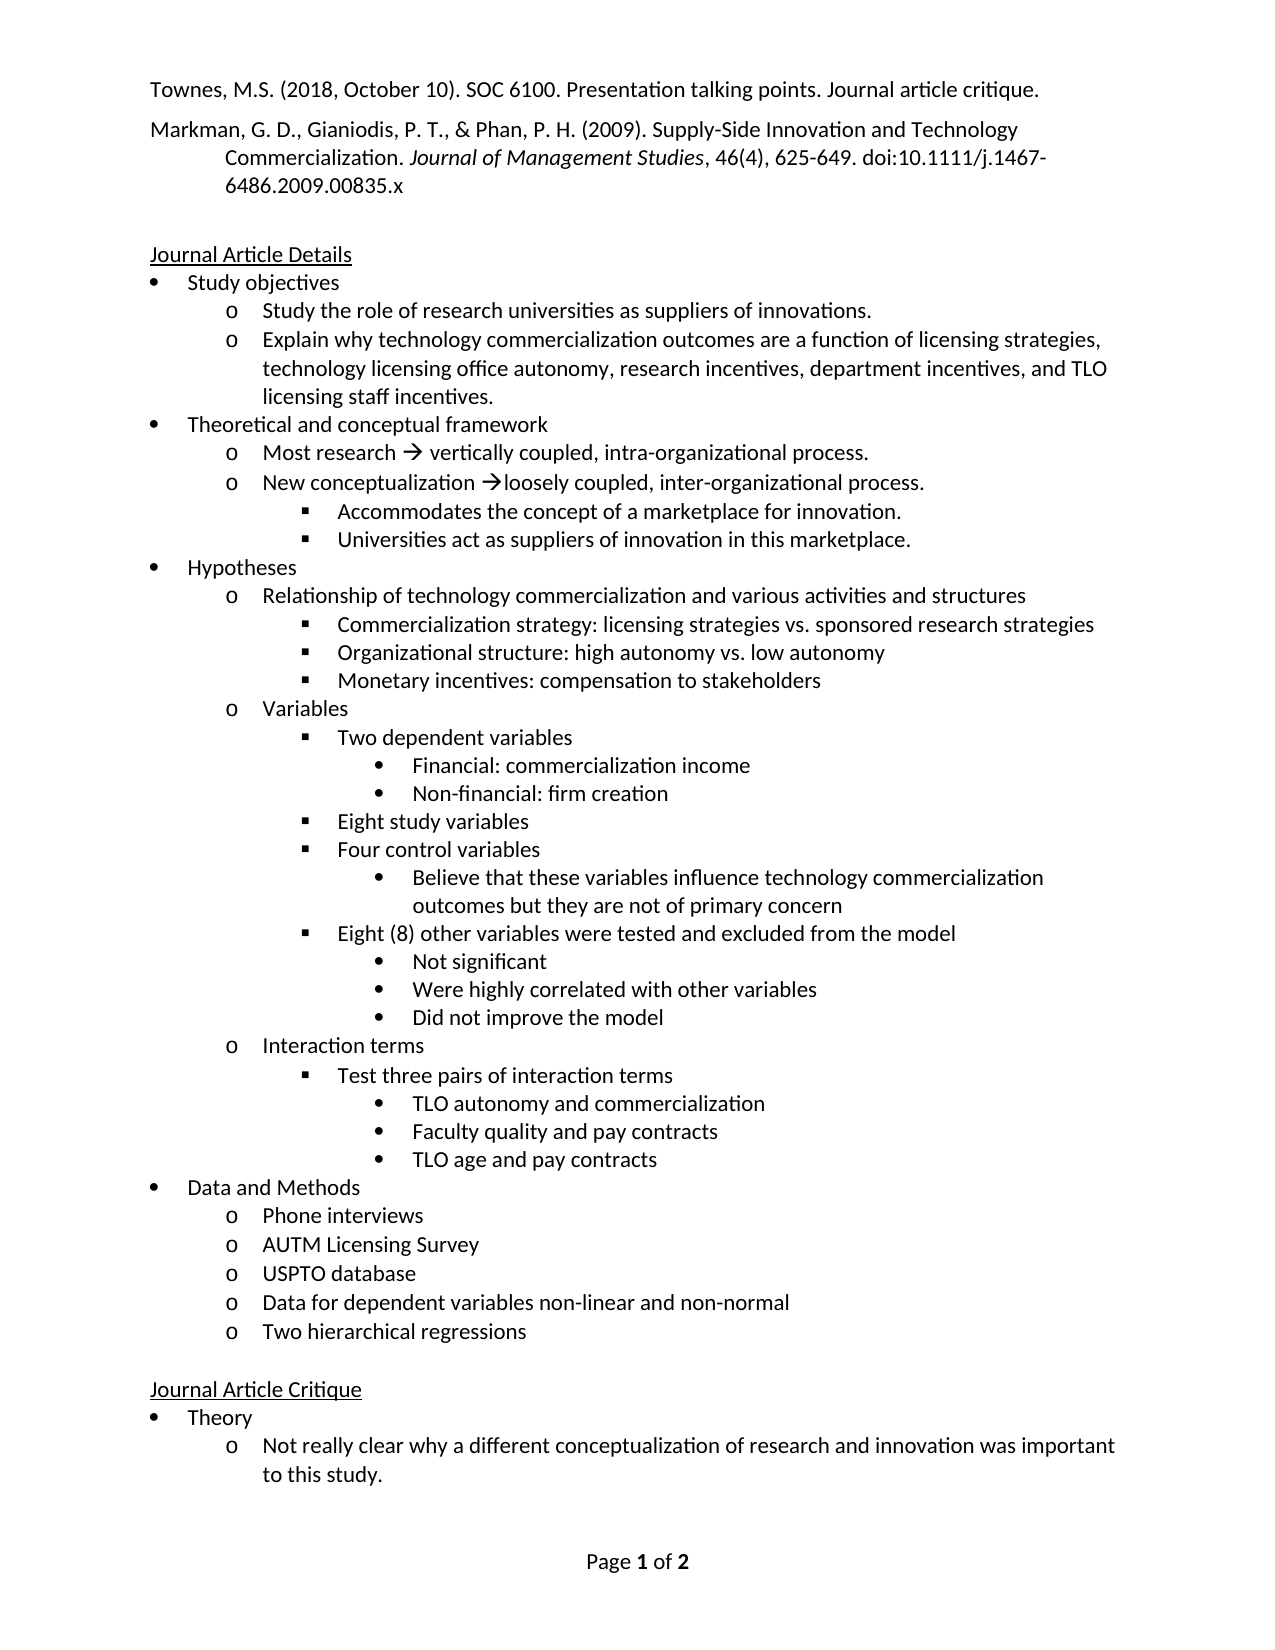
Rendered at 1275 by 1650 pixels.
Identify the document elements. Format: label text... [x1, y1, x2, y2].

text Journal Article Details [150, 240, 1125, 268]
list Believe that these variables influence technology commercialization outcomes but they are not of primary concern [375, 863, 1125, 919]
list Four control variables [300, 835, 1125, 863]
list Accommodates the concept of a marketplace for innovation. [300, 497, 1125, 525]
list Faculty quality and pay contracts [375, 1117, 1125, 1145]
list Financial: commercialization income [375, 751, 1125, 779]
list Interaction terms [225, 1032, 1125, 1061]
list Not significant [375, 947, 1125, 976]
list Monetary incentives: compensation to stakeholders [300, 666, 1125, 694]
list New conceptualization loosely coupled, inter-organizational process. [225, 468, 1125, 497]
list Commercialization strategy: licensing strategies vs. sponsored research strategies [300, 610, 1125, 638]
list Eight study variables [300, 807, 1125, 835]
list AUTM Licensing Survey [225, 1230, 1125, 1259]
list Universities act as suppliers of innovation in this marketplace. [300, 525, 1125, 553]
list Two dependent variables [300, 723, 1125, 751]
list Explain why technology commercialization outcomes are a function of licensing strategies, technology licensing office autonomy, research incentives, department incentives, and TLO licensing staff incentives. [225, 325, 1125, 411]
list Variables [225, 694, 1125, 723]
list Two hierarchical regressions [225, 1317, 1125, 1347]
list Organizational structure: high autonomy vs. low autonomy [300, 638, 1125, 666]
list Data for dependent variables non-linear and non-normal [225, 1288, 1125, 1317]
list TLO autonomy and commercialization [375, 1089, 1125, 1117]
list Theoretical and conceptual framework [150, 411, 1125, 438]
list Did not improve the model [375, 1003, 1125, 1032]
list Relationship of technology commercialization and various activities and structures [225, 581, 1125, 610]
text Journal Article Critique [150, 1375, 1125, 1403]
list Phone interviews [225, 1201, 1125, 1230]
list Eight (8) other variables were tested and excluded from the model [300, 919, 1125, 947]
list Data and Methods [150, 1173, 1125, 1201]
list Theory [150, 1403, 1125, 1431]
list Were highly correlated with other variables [375, 976, 1125, 1003]
list Test three pairs of interaction terms [300, 1061, 1125, 1089]
list Not really clear why a different conceptualization of research and innovation was important to this study. [225, 1431, 1125, 1488]
list Study the role of research universities as suppliers of innovations. [225, 296, 1125, 325]
list Study objectives [150, 268, 1125, 296]
list TLO age and pay contracts [375, 1145, 1125, 1173]
list Most research vertically coupled, intra-organizational process. [225, 438, 1125, 468]
list USPTO database [225, 1259, 1125, 1288]
list Hypotheses [150, 553, 1125, 581]
list Non-financial: firm creation [375, 779, 1125, 807]
